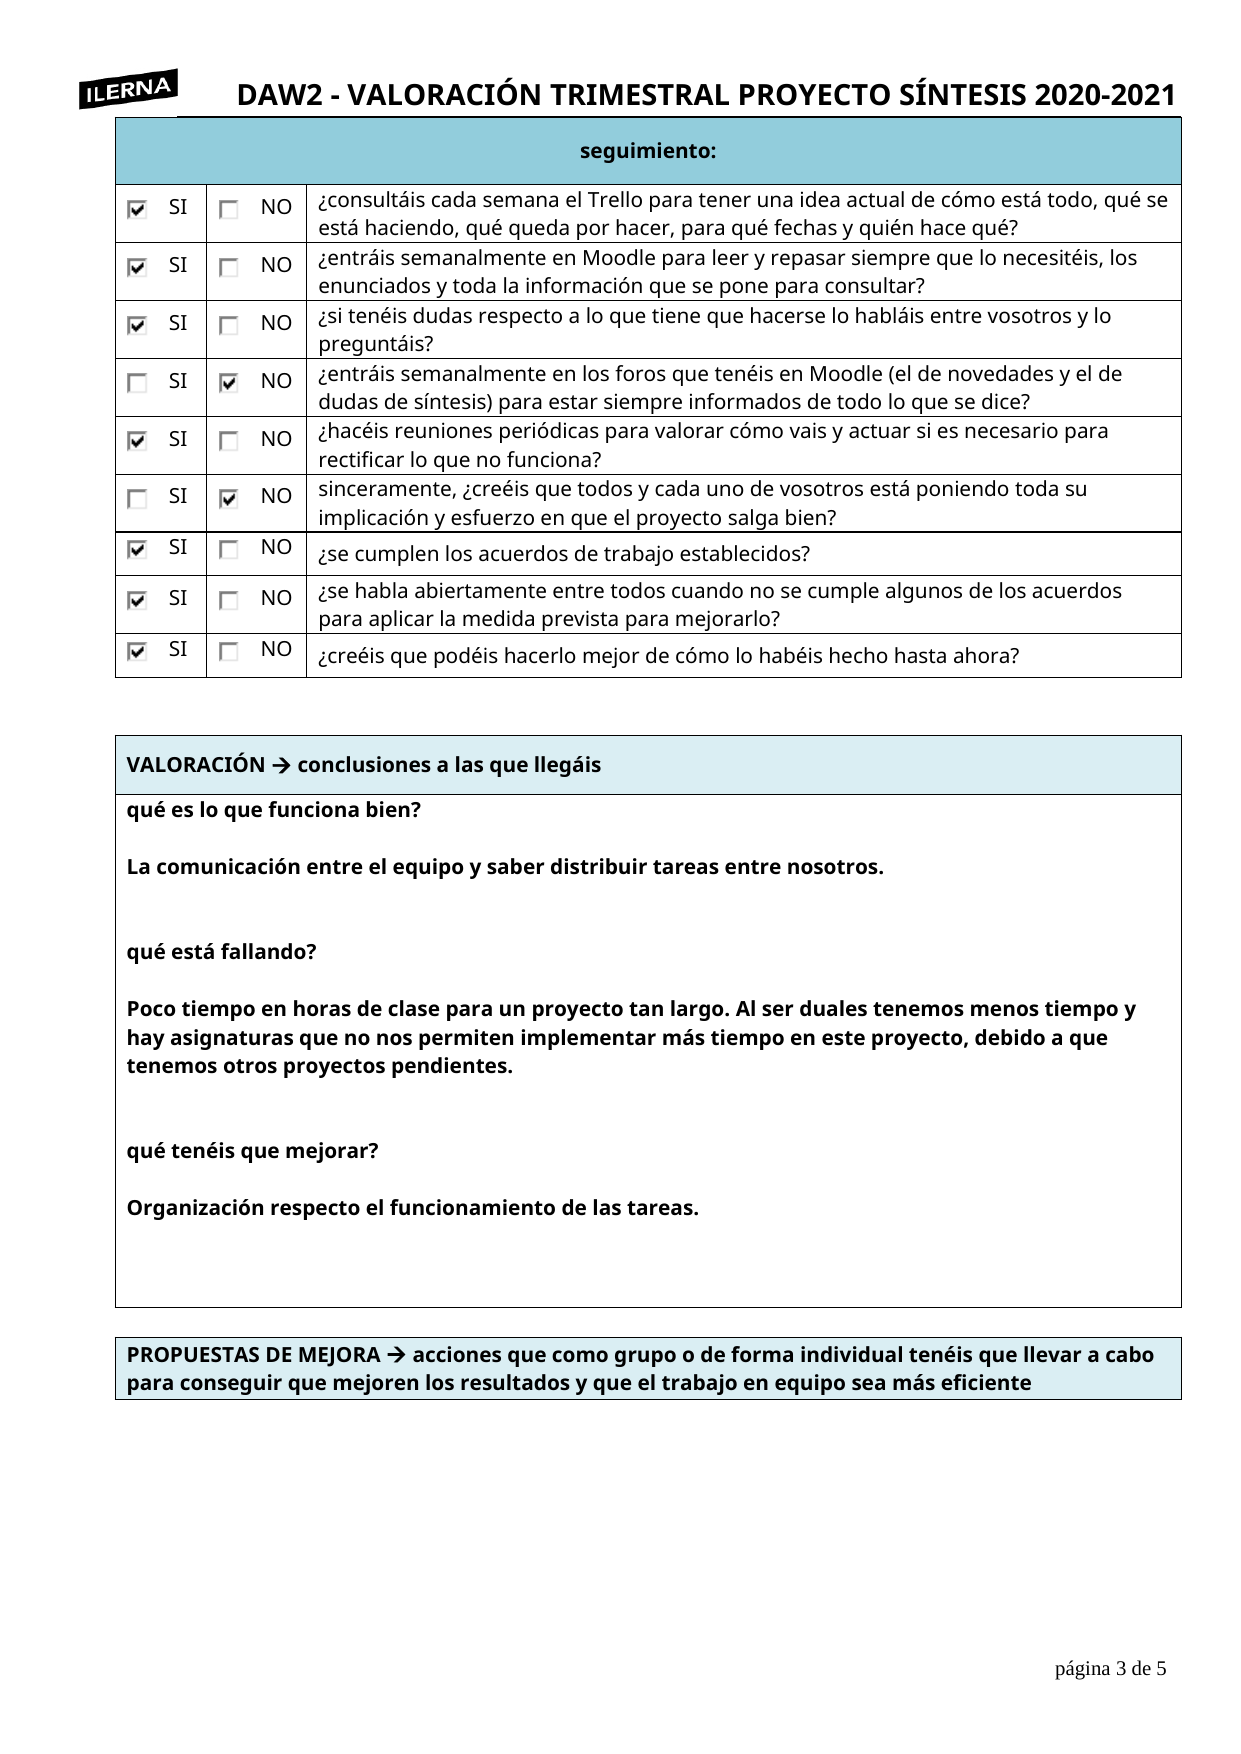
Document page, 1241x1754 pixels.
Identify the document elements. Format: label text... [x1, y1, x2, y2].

table_cell NO [207, 634, 306, 677]
table_cell ¿entráis semanalmente en Moodle para leer y repasar siempre que lo necesitéis, los enunciados y toda la información que se pone para consultar? [307, 243, 1181, 300]
table_cell SI [116, 634, 206, 677]
table_header PROPUESTAS DE MEJORA acciones que como grupo o de forma individual tenéis que llevar a cabo para conseguir que mejoren los resultados y que el trabajo en equipo sea más eficiente [116, 1338, 1181, 1399]
table_cell ¿creéis que podéis hacerlo mejor de cómo lo habéis hecho hasta ahora? [307, 634, 1181, 677]
table_header seguimiento: [116, 118, 1181, 184]
table_cell NO [207, 185, 306, 242]
table_cell NO [207, 301, 306, 358]
table_cell NO [207, 475, 306, 531]
table_cell SI [116, 185, 206, 242]
table_cell SI [116, 576, 206, 633]
table_cell SI [116, 243, 206, 300]
table_cell SI [116, 475, 206, 531]
table_cell SI [116, 301, 206, 358]
table_cell SI [116, 417, 206, 473]
table_cell qué es lo que funciona bien? La comunicación entre el equipo y saber distribuir tareas entre nosotros. qué está fallando? Poco tiempo en horas de clase para un proyecto tan largo. Al ser duales tenemos menos tiempo y hay asignaturas que no nos permiten implementar más tiempo en este proyecto, debido a que tenemos otros proyectos pendientes. qué tenéis que mejorar? Organización respecto el funcionamiento de las tareas. [116, 795, 1181, 1307]
table_cell SI [116, 359, 206, 416]
table_cell sinceramente, ¿creéis que todos y cada uno de vosotros está poniendo toda su implicación y esfuerzo en que el proyecto salga bien? [307, 475, 1181, 531]
table_cell NO [207, 576, 306, 633]
table_cell ¿se cumplen los acuerdos de trabajo establecidos? [307, 533, 1181, 575]
table_cell ¿entráis semanalmente en los foros que tenéis en Moodle (el de novedades y el de dudas de síntesis) para estar siempre informados de todo lo que se dice? [307, 359, 1181, 416]
table_cell NO [207, 533, 306, 575]
table_cell ¿se habla abiertamente entre todos cuando no se cumple algunos de los acuerdos para aplicar la medida prevista para mejorarlo? [307, 576, 1181, 633]
table_cell NO [207, 417, 306, 473]
table_cell NO [207, 359, 306, 416]
table_cell NO [207, 243, 306, 300]
table_cell SI [116, 533, 206, 575]
table_cell ¿hacéis reuniones periódicas para valorar cómo vais y actuar si es necesario para rectificar lo que no funciona? [307, 417, 1181, 473]
picture [0, 0, 232, 157]
table_cell ¿consultáis cada semana el Trello para tener una idea actual de cómo está todo, qué se está haciendo, qué queda por hacer, para qué fechas y quién hace qué? [307, 185, 1181, 242]
table_header VALORACIÓN conclusiones a las que llegáis [116, 736, 1181, 794]
table_cell ¿si tenéis dudas respecto a lo que tiene que hacerse lo habláis entre vosotros y lo preguntáis? [307, 301, 1181, 358]
